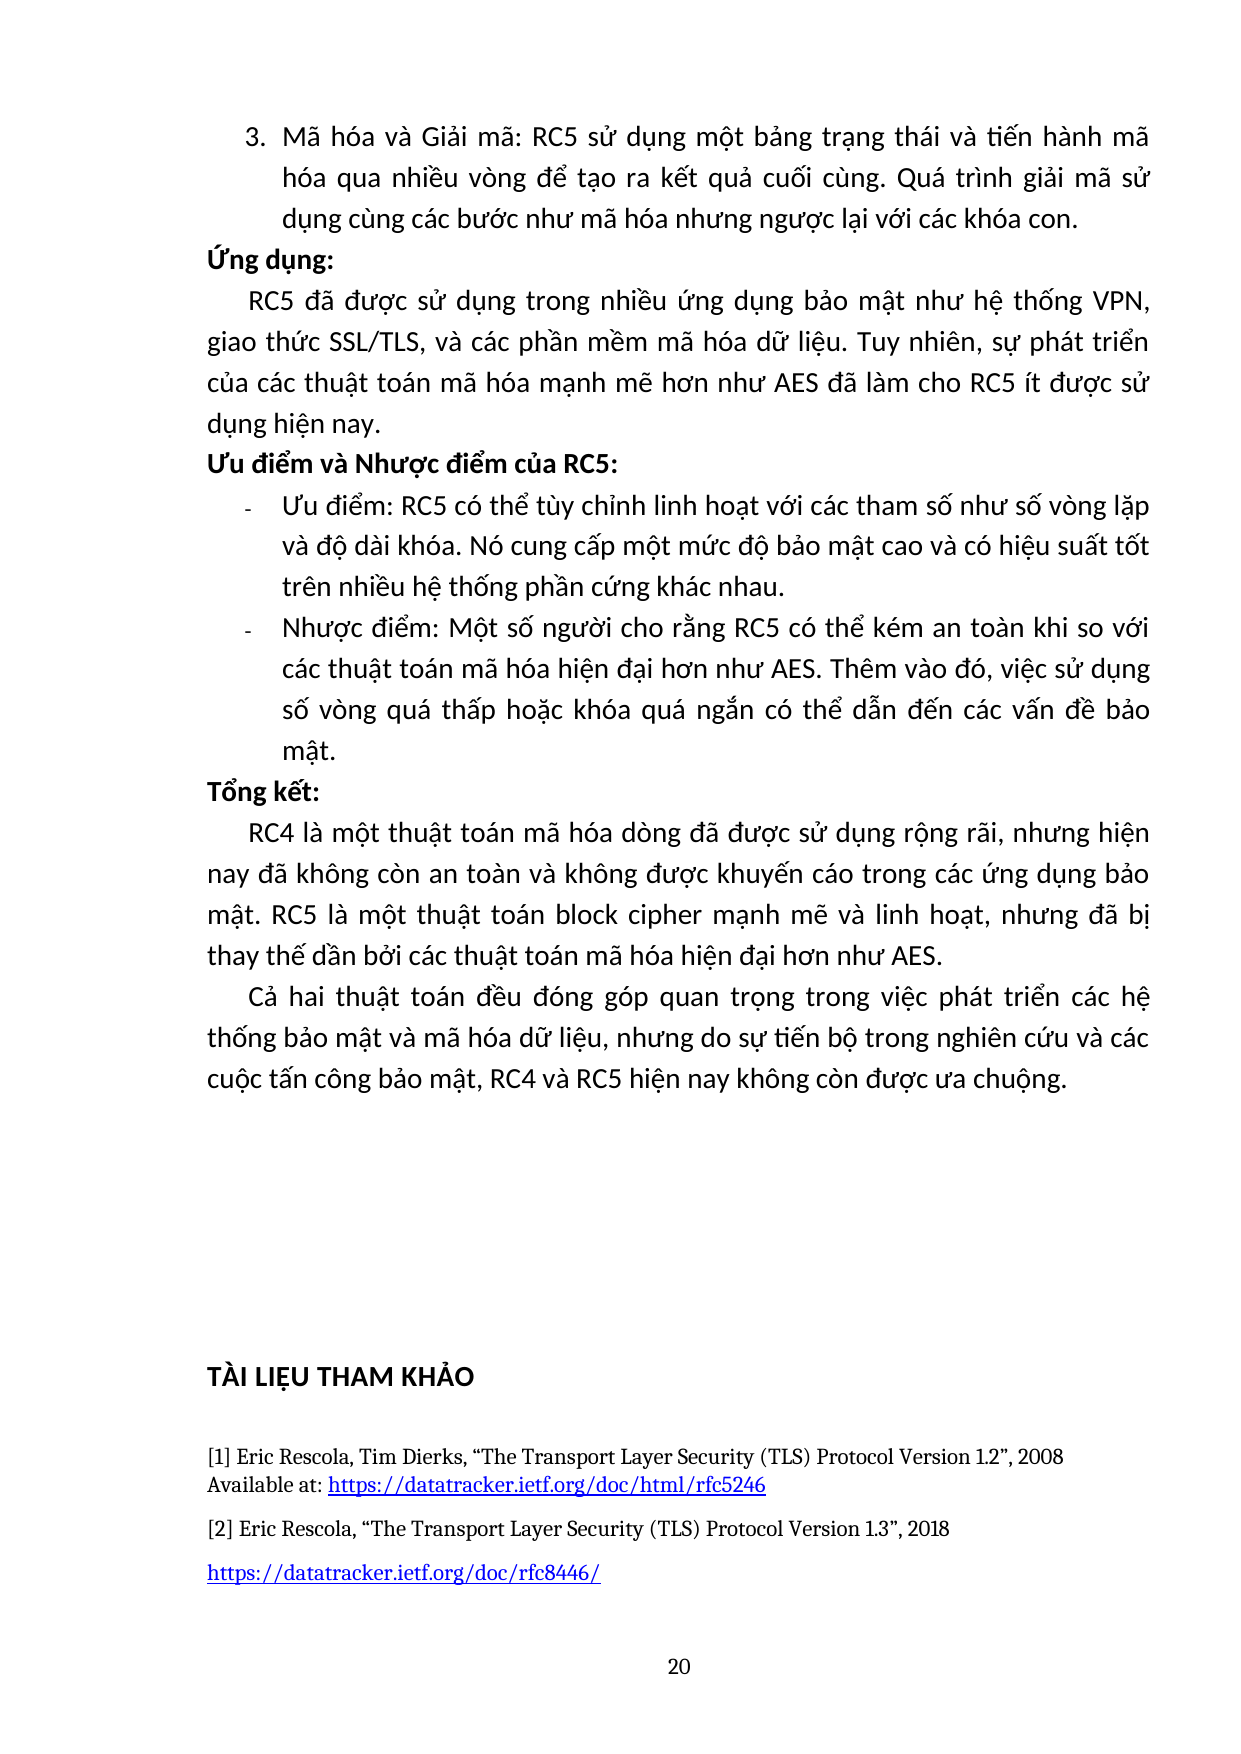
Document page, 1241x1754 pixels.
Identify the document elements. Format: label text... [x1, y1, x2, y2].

text Tổng kết: [207, 773, 1152, 809]
subtitle TÀI LIỆU THAM KHẢO [207, 1358, 1152, 1394]
text Ưu điểm và Nhược điểm của RC5: [207, 446, 1152, 481]
text RC4 là một thuật toán mã hóa dòng đã được sử dụng rộng rãi, nhưng hiện nay đã không còn an toàn và không được khuyến cáo trong các ứng dụng bảo mật. RC5 là một thuật toán block cipher mạnh mẽ và linh hoạt, nhưng đã bị thay thế dần bởi các thuật toán mã hóa hiện đại hơn như AES. [207, 814, 1152, 972]
list Ưu điểm: RC5 có thể tùy chỉnh linh hoạt với các tham số như số vòng lặp và độ dài khóa. Nó cung cấp một mức độ bảo mật cao và có hiệu suất tốt trên nhiều hệ thống phần cứng khác nhau. [244, 487, 1152, 604]
text [2] Eric Rescola, “The Transport Layer Security (TLS) Protocol Version 1.3”, 2018 [207, 1516, 1152, 1542]
text Ứng dụng: [207, 241, 1152, 277]
text [1] Eric Rescola, Tim Dierks, “The Transport Layer Security (TLS) Protocol Version 1.2”, 2008 Available at: https://datatracker.ietf.org/doc/html/rfc5246 [207, 1444, 1152, 1498]
text https://datatracker.ietf.org/doc/rfc8446/ [207, 1560, 1152, 1587]
text RC5 đã được sử dụng trong nhiều ứng dụng bảo mật như hệ thống VPN, giao thức SSL/TLS, và các phần mềm mã hóa dữ liệu. Tuy nhiên, sự phát triển của các thuật toán mã hóa mạnh mẽ hơn như AES đã làm cho RC5 ít được sử dụng hiện nay. [207, 282, 1152, 440]
list Nhược điểm: Một số người cho rằng RC5 có thể kém an toàn khi so với các thuật toán mã hóa hiện đại hơn như AES. Thêm vào đó, việc sử dụng số vòng quá thấp hoặc khóa quá ngắn có thể dẫn đến các vấn đề bảo mật. [244, 609, 1152, 768]
text Cả hai thuật toán đều đóng góp quan trọng trong việc phát triển các hệ thống bảo mật và mã hóa dữ liệu, nhưng do sự tiến bộ trong nghiên cứu và các cuộc tấn công bảo mật, RC4 và RC5 hiện nay không còn được ưa chuộng. [207, 978, 1152, 1095]
list Mã hóa và Giải mã: RC5 sử dụng một bảng trạng thái và tiến hành mã hóa qua nhiều vòng để tạo ra kết quả cuối cùng. Quá trình giải mã sử dụng cùng các bước như mã hóa nhưng ngược lại với các khóa con. [244, 118, 1152, 236]
